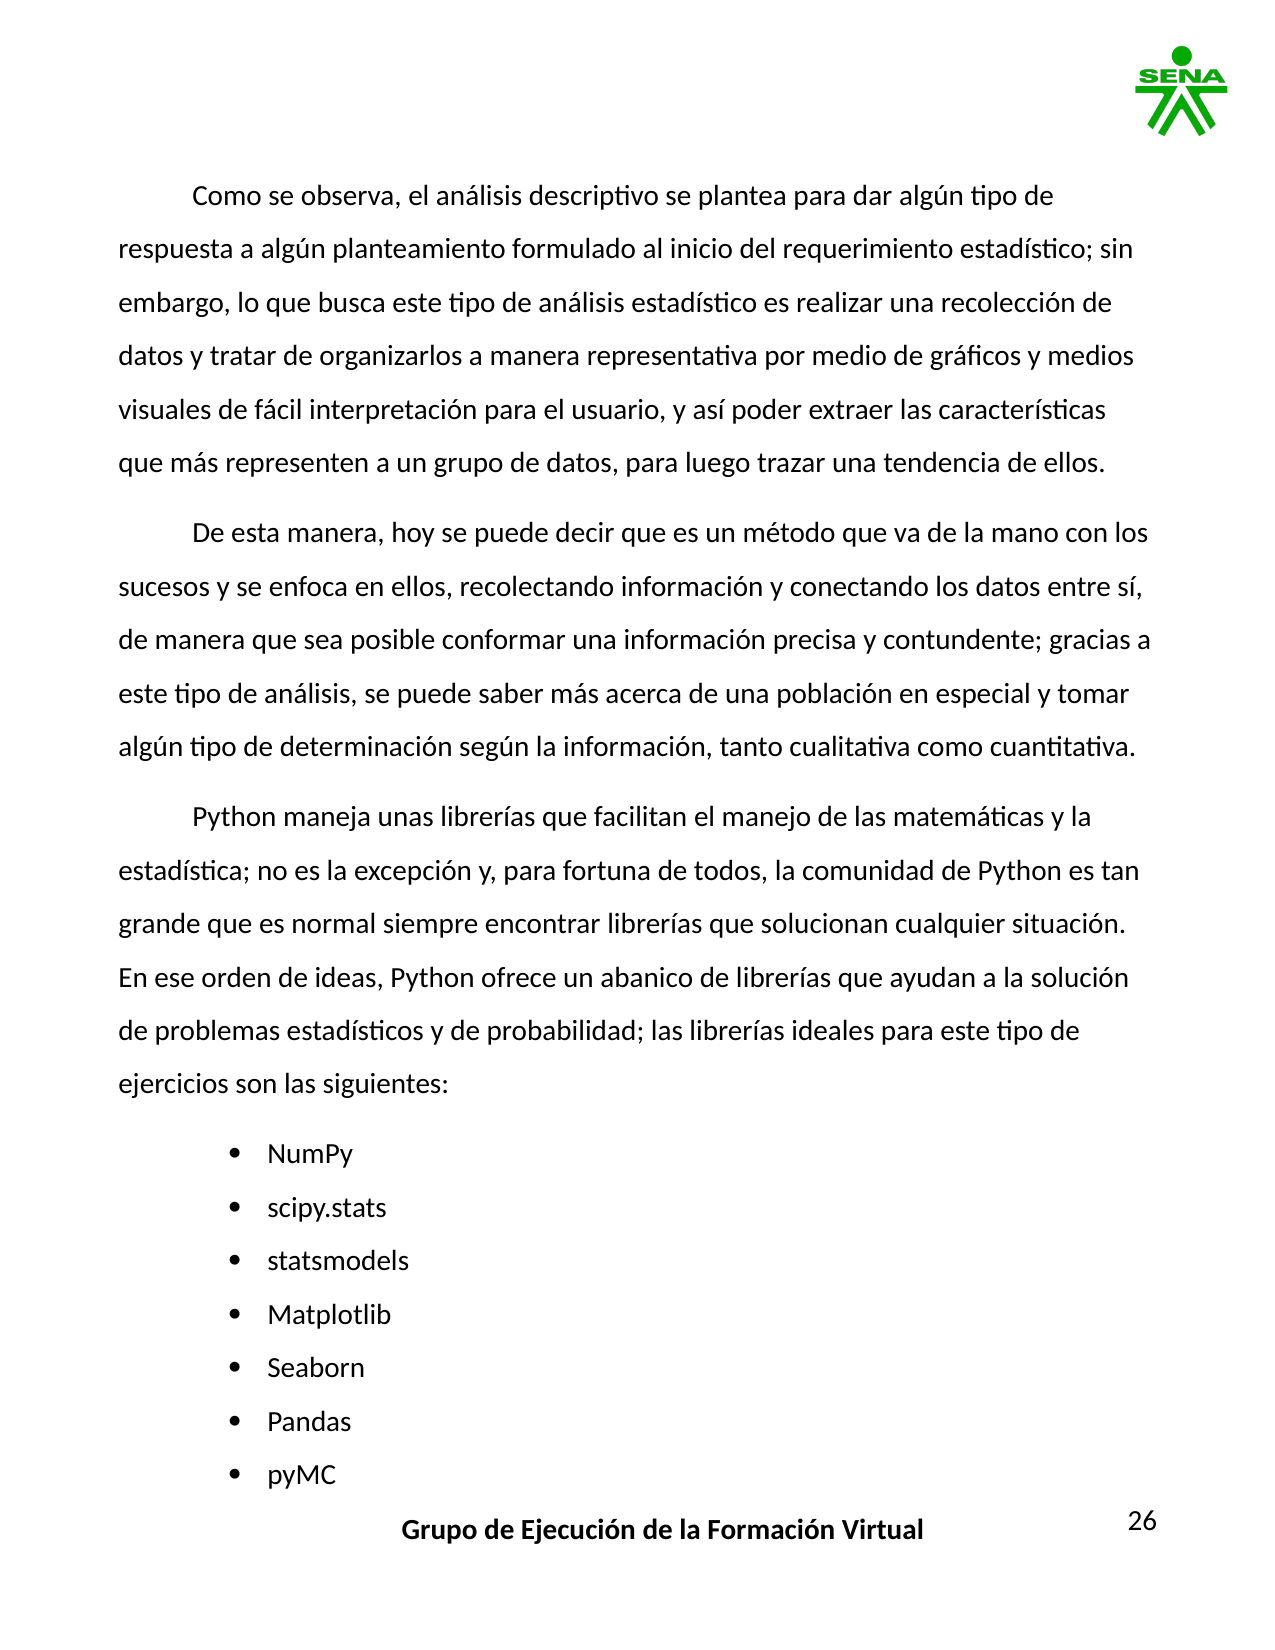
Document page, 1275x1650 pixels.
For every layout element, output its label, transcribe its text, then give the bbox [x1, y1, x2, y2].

text Como se observa, el análisis descriptivo se plantea para dar algún tipo de respuesta a algún planteamiento formulado al inicio del requerimiento estadístico; sin embargo, lo que busca este tipo de análisis estadístico es realizar una recolección de datos y tratar de organizarlos a manera representativa por medio de gráficos y medios visuales de fácil interpretación para el usuario, y así poder extraer las características que más representen a un grupo de datos, para luego trazar una tendencia de ellos. [118, 177, 1157, 480]
list pyMC [229, 1456, 1157, 1492]
picture [1135, 46, 1228, 136]
list scipy.stats [229, 1189, 1157, 1225]
list Seaborn [229, 1349, 1157, 1385]
text De esta manera, hoy se puede decir que es un método que va de la mano con los sucesos y se enfoca en ellos, recolectando información y conectando los datos entre sí, de manera que sea posible conformar una información precisa y contundente; gracias a este tipo de análisis, se puede saber más acerca de una población en especial y tomar algún tipo de determinación según la información, tanto cualitativa como cuantitativa. [118, 514, 1157, 764]
list NumPy [229, 1136, 1157, 1171]
list Pandas [229, 1403, 1157, 1438]
list statsmodels [229, 1242, 1157, 1278]
list Matplotlib [229, 1296, 1157, 1332]
text Python maneja unas librerías que facilitan el manejo de las matemáticas y la estadística; no es la excepción y, para fortuna de todos, la comunidad de Python es tan grande que es normal siempre encontrar librerías que solucionan cualquier situación. En ese orden de ideas, Python ofrece un abanico de librerías que ayudan a la solución de problemas estadísticos y de probabilidad; las librerías ideales para este tipo de ejercicios son las siguientes: [118, 798, 1157, 1101]
